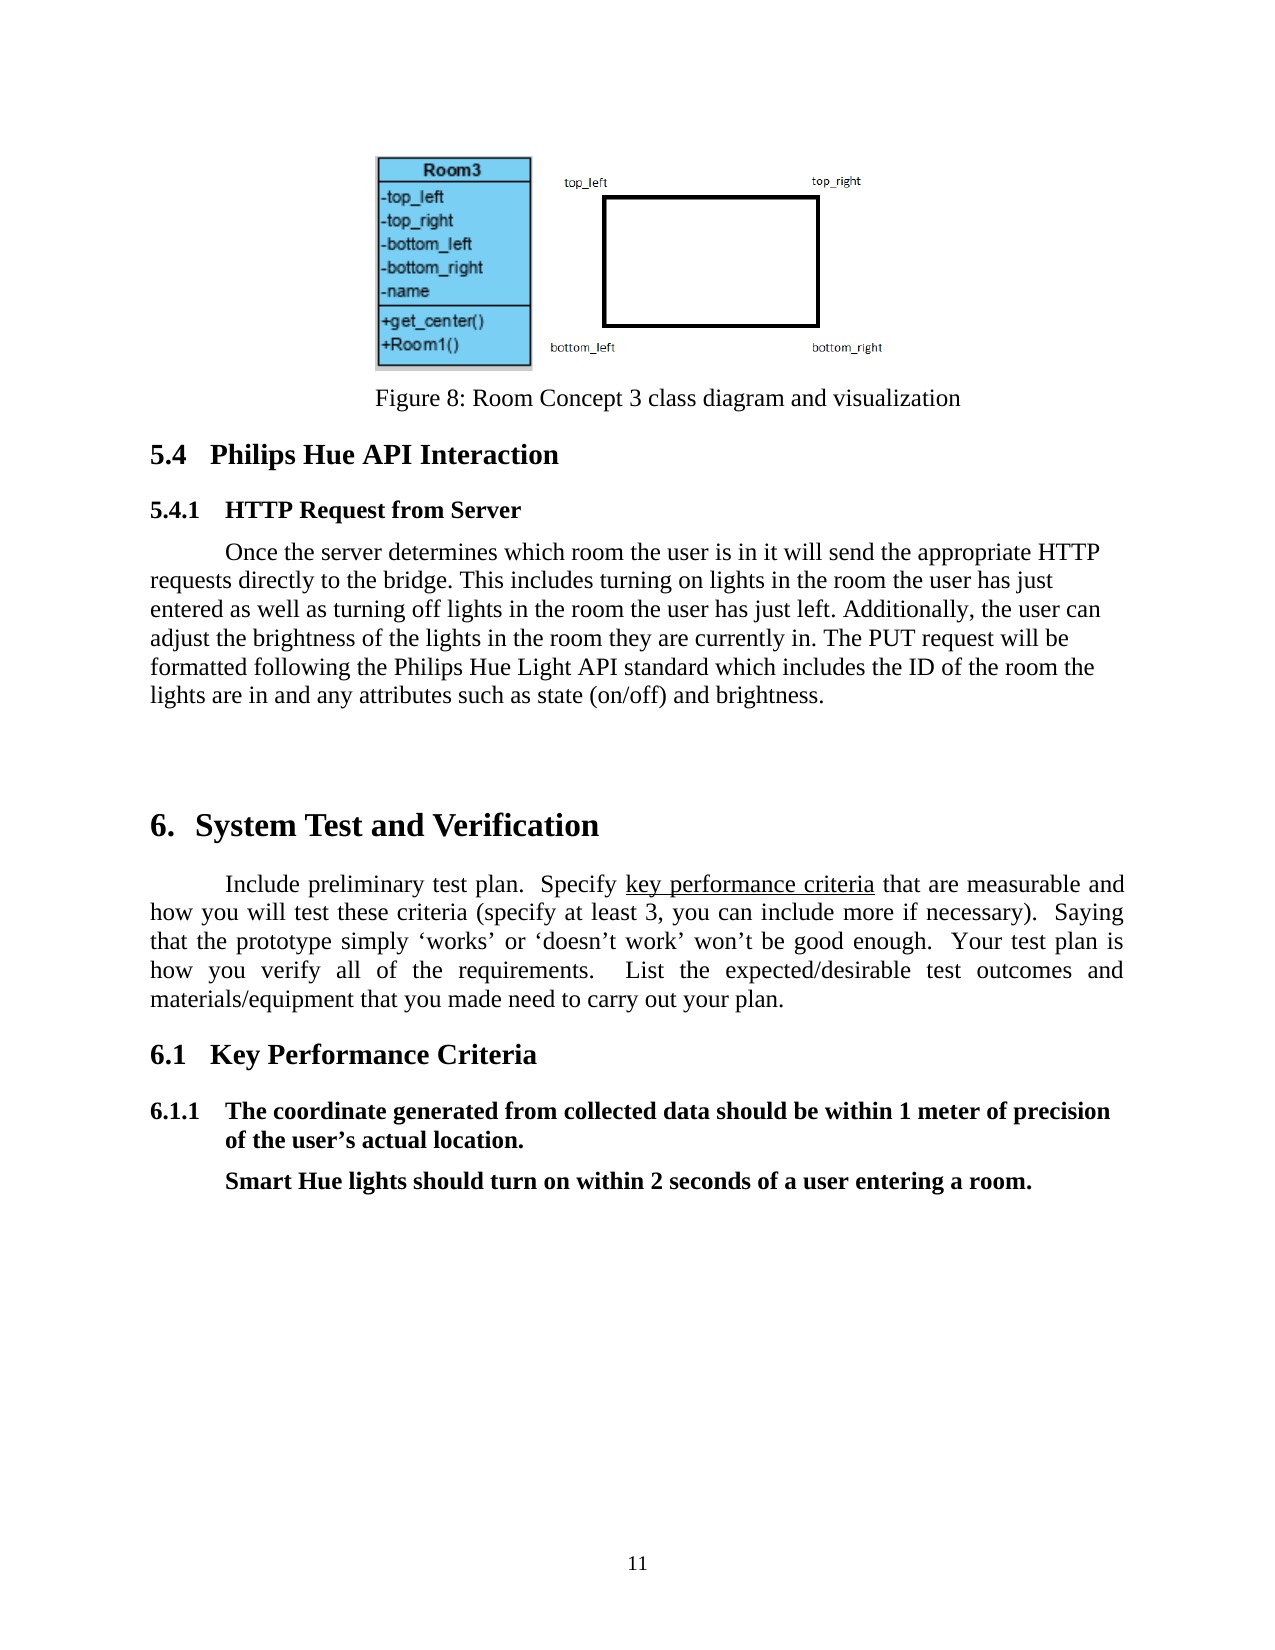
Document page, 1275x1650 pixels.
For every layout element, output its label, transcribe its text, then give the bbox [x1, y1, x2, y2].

subtitle Key Performance Criteria [150, 1037, 1125, 1071]
subtitle HTTP Request from Server [150, 496, 1125, 524]
subtitle Philips Hue API Interaction [150, 437, 1125, 471]
subtitle System Test and Verification [150, 805, 1125, 844]
text Once the server determines which room the user is in it will send the appropriate HTTP requests directly to the bridge. This includes turning on lights in the room the user has just entered as well as turning off lights in the room the user has just left. Additionally, the user can adjust the brightness of the lights in the room they are currently in. The PUT request will be formatted following the Philips Hue Light API standard which includes the ID of the room the lights are in and any attributes such as state (on/off) and brightness. [150, 537, 1125, 709]
text Include preliminary test plan. Specify key performance criteria that are measurable and how you will test these criteria (specify at least 3, you can include more if necessary). Saying that the prototype simply ‘works’ or ‘doesn’t work’ won’t be good enough. Your test plan is how you verify all of the requirements. List the expected/desirable test outcomes and materials/equipment that you made need to carry out your plan. [150, 869, 1125, 1012]
text Figure 8: Room Concept 3 class diagram and visualization [300, 383, 1125, 412]
text Smart Hue lights should turn on within 2 seconds of a user entering a room. [150, 1166, 1125, 1195]
picture [375, 150, 907, 371]
subtitle The coordinate generated from collected data should be within 1 meter of precision of the user’s actual location. [150, 1096, 1125, 1153]
